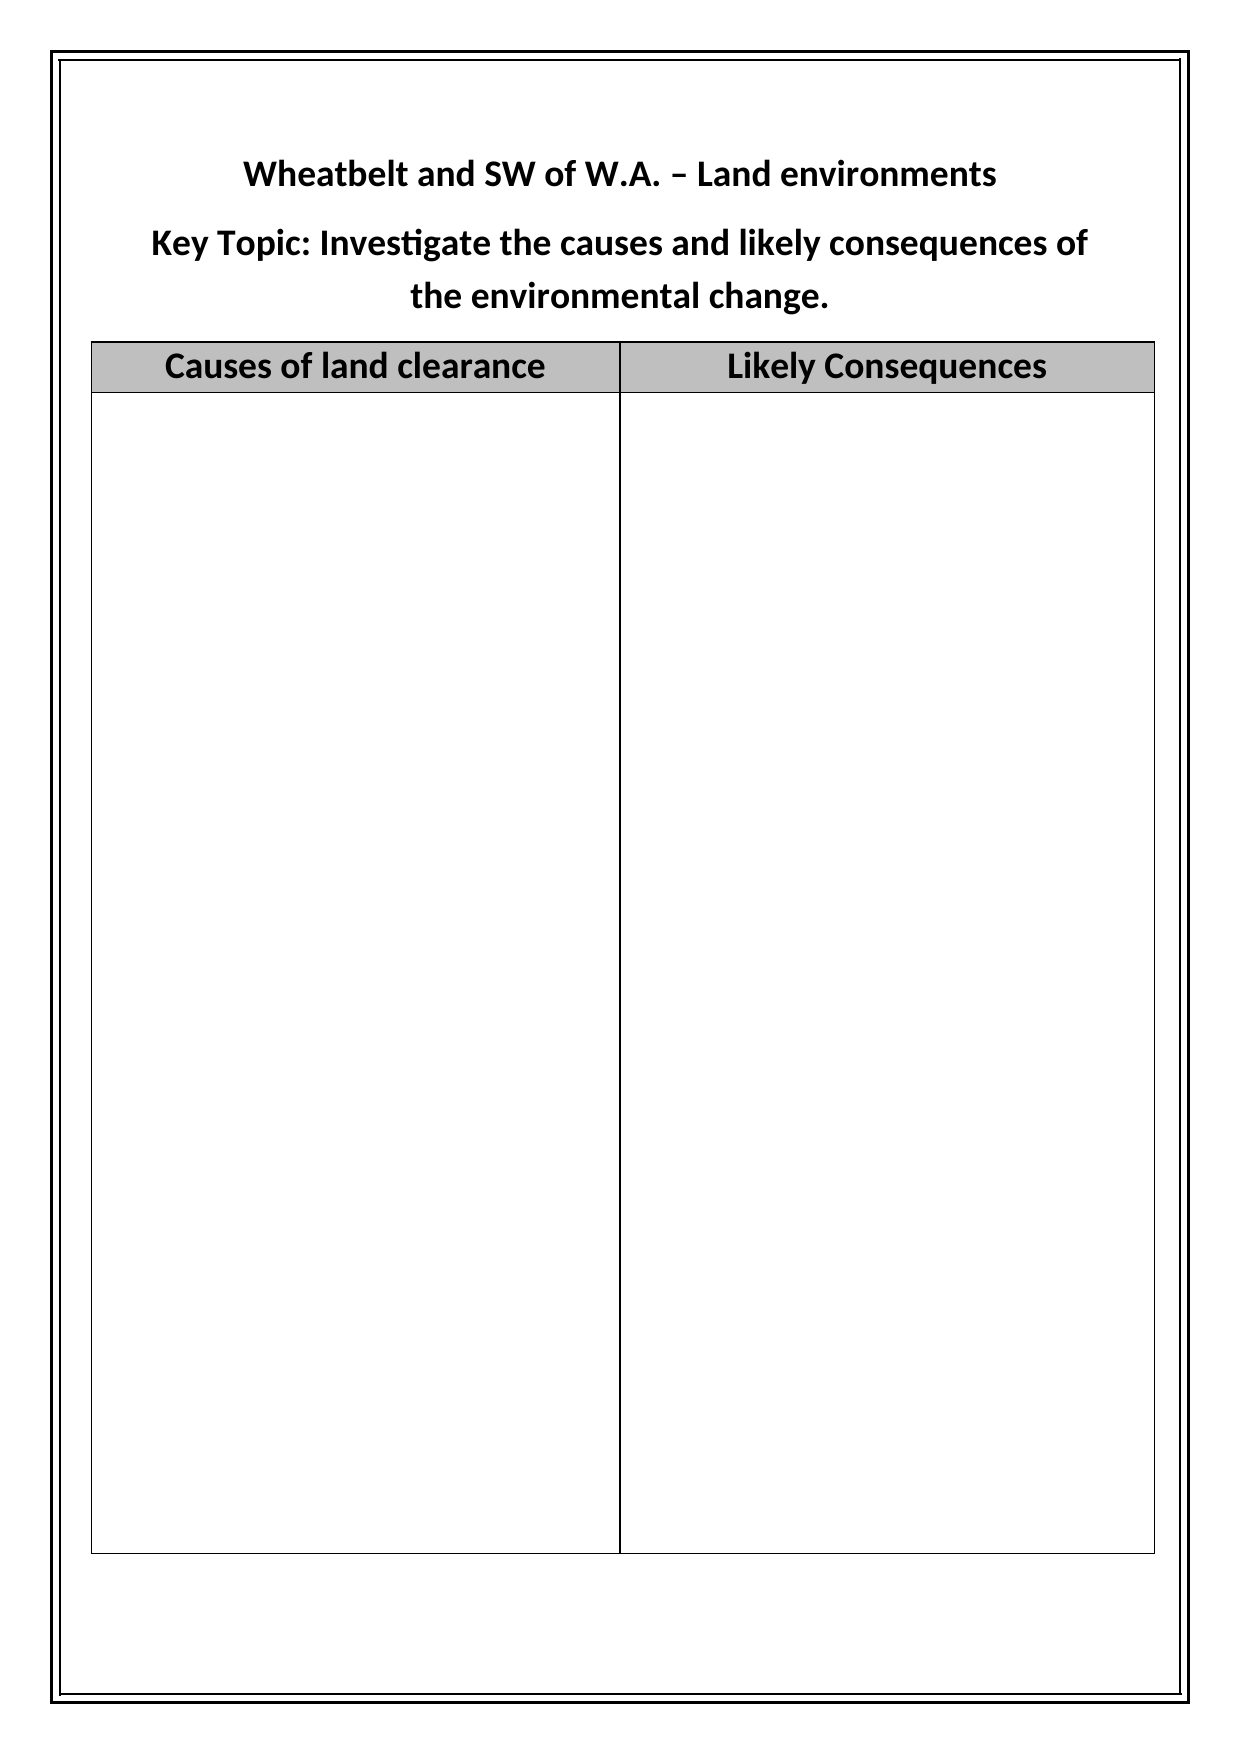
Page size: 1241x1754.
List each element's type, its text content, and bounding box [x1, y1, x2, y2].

table_header Likely Consequences [621, 343, 1154, 392]
text Wheatbelt and SW of W.A. – Land environments [150, 150, 1090, 196]
table_cell [621, 393, 1154, 1552]
text Key Topic: Investigate the causes and likely consequences of the environmental change. [150, 219, 1090, 318]
table_header Causes of land clearance [92, 343, 619, 392]
table_cell [92, 393, 619, 1552]
